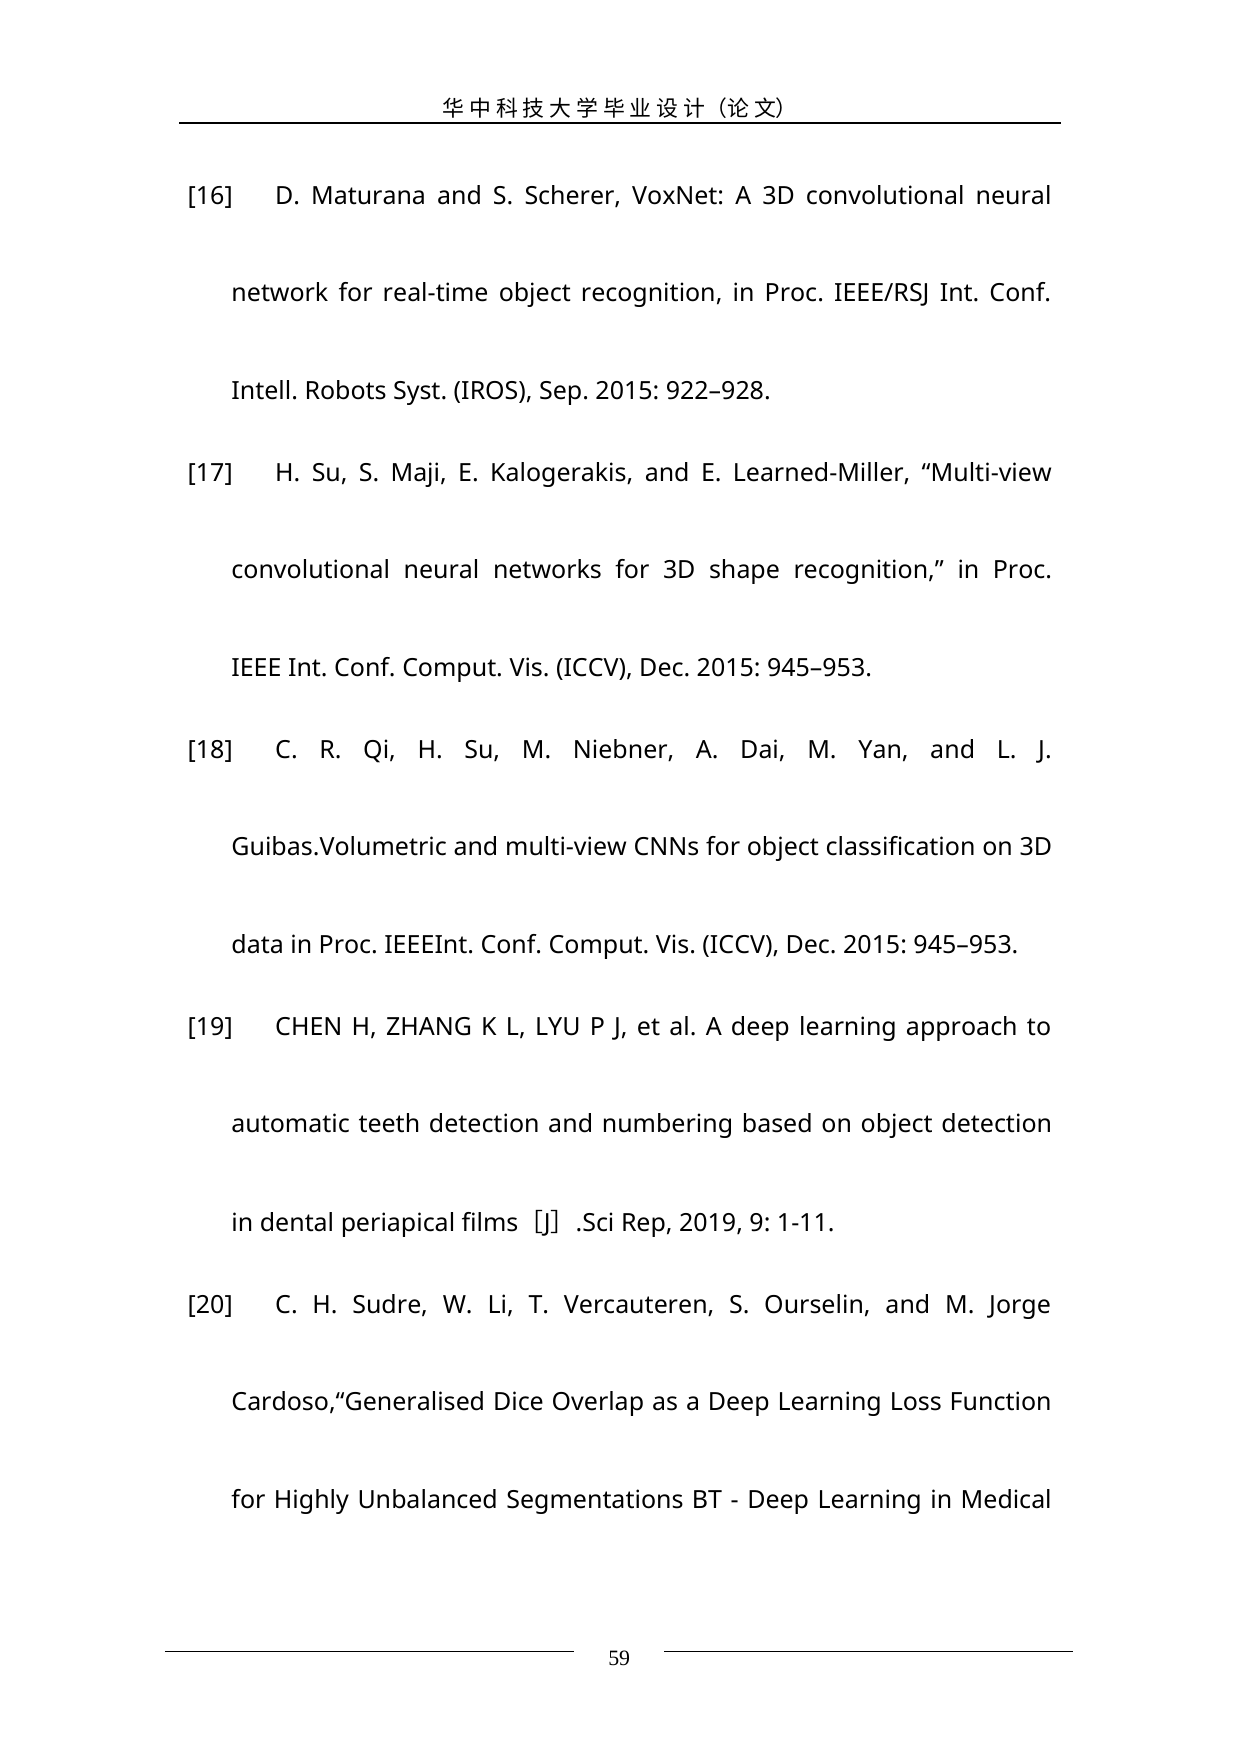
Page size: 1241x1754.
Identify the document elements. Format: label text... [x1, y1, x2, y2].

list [187, 1271, 1053, 1531]
list H. Su, S. Maji, E. Kalogerakis, and E. Learned-Miller, “Multi-view convolutional neural networks for 3D shape recognition,” in Proc. IEEE Int. Conf. Comput. Vis. (ICCV), Dec. 2015: 945–953. [187, 439, 1053, 699]
list C. R. Qi, H. Su, M. Niebner, A. Dai, M. Yan, and L. J. Guibas.Volumetric and multi-view CNNs for object classification on 3D data in Proc. IEEEInt. Conf. Comput. Vis. (ICCV), Dec. 2015: 945–953. [187, 716, 1053, 976]
list D. Maturana and S. Scherer, VoxNet: A 3D convolutional neural network for real-time object recognition, in Proc. IEEE/RSJ Int. Conf. Intell. Robots Syst. (IROS), Sep. 2015: 922–928. [187, 162, 1053, 422]
list CHEN H, ZHANG K L, LYU P J, et al. A deep learning approach to automatic teeth detection and numbering based on object detection in dental periapical films［J］.Sci Rep, 2019, 9: 1-11. [187, 993, 1053, 1253]
